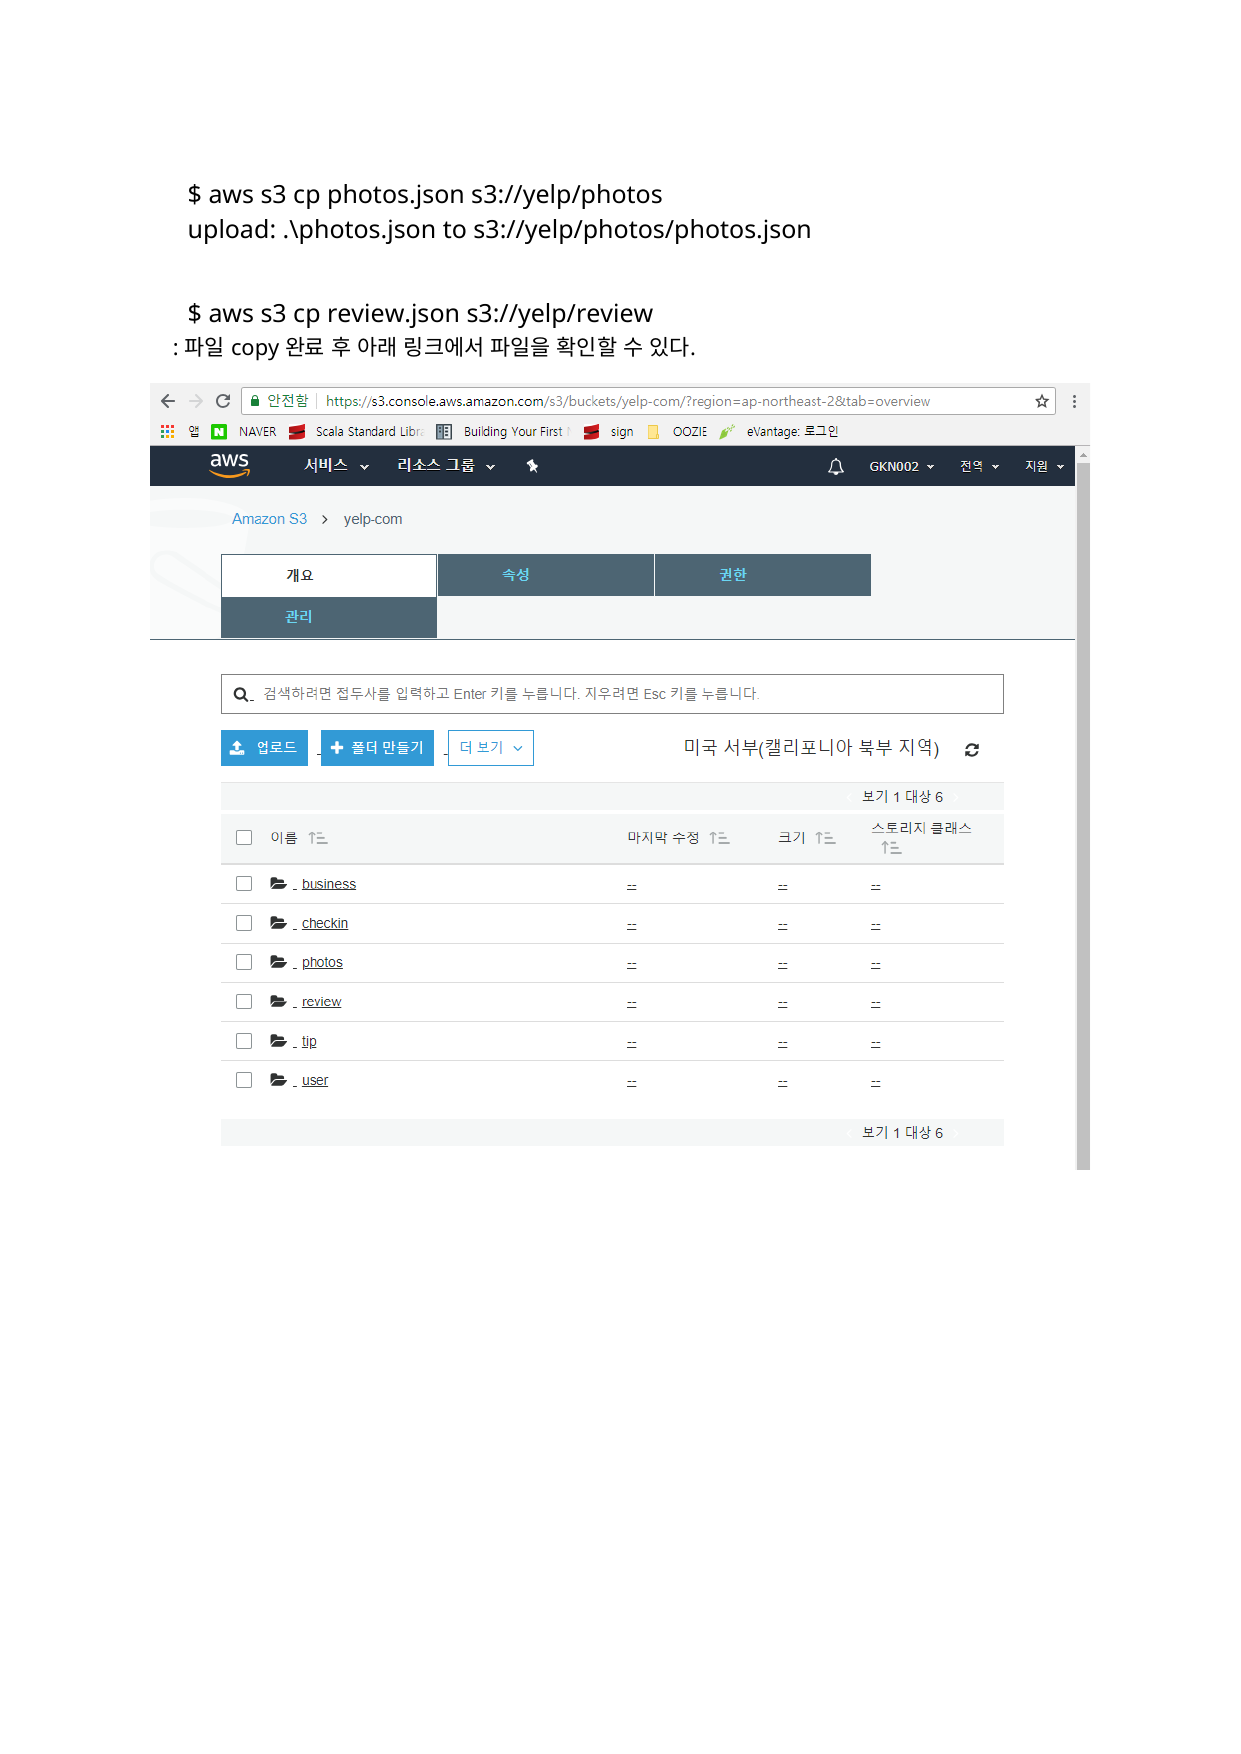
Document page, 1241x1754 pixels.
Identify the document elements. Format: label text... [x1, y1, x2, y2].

text $ aws s3 cp review.json s3://yelp/review [150, 296, 1090, 330]
text : 파일 copy 완료 후 아래 링크에서 파일을 확인할 수 있다. [150, 330, 1090, 362]
text upload: .\photos.json to s3://yelp/photos/photos.json [150, 211, 1090, 245]
text $ aws s3 cp photos.json s3://yelp/photos [150, 177, 1090, 211]
picture [150, 383, 1091, 1170]
